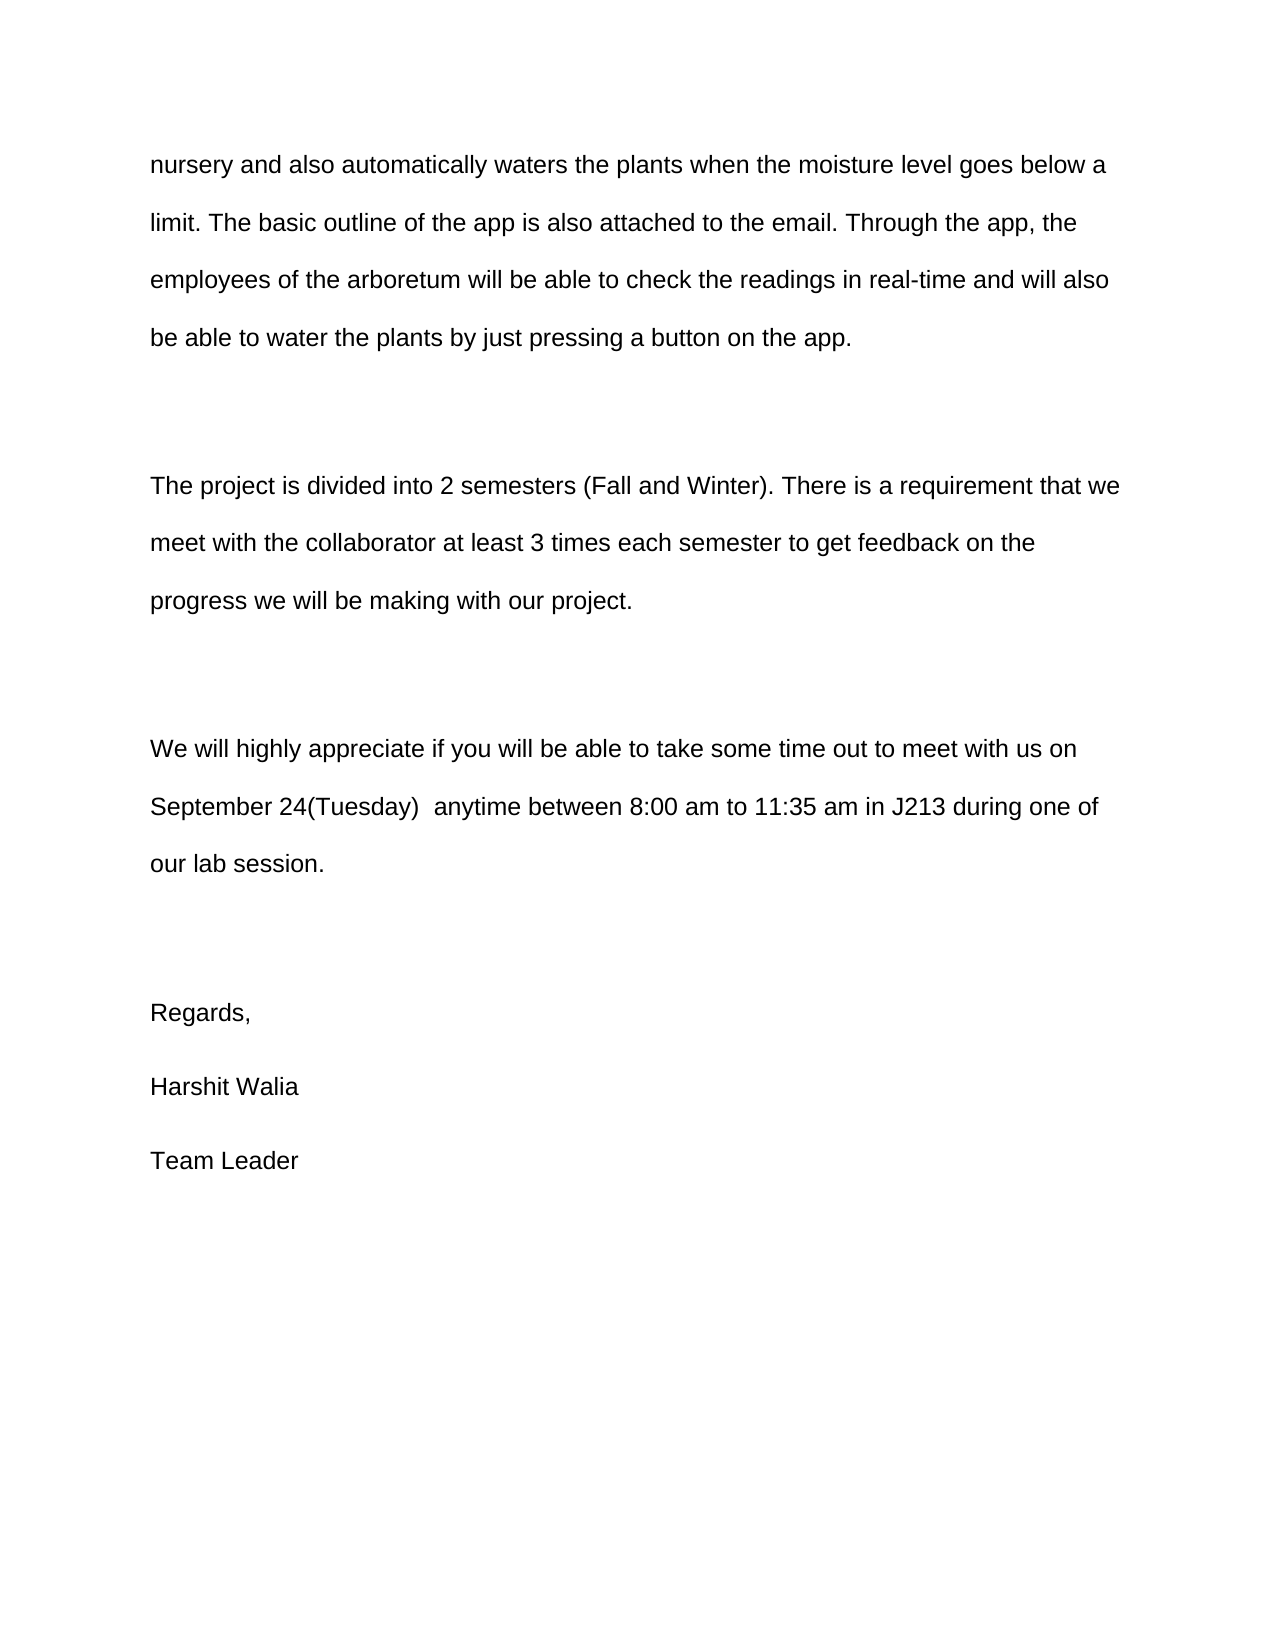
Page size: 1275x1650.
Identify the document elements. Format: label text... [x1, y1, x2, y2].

text Team Leader [150, 1146, 1125, 1174]
text Harshit Walia [150, 1072, 1125, 1100]
text We will highly appreciate if you will be able to take some time out to meet with us on September 24(Tuesday) anytime between 8:00 am to 11:35 am in J213 during one of our lab session. [150, 734, 1125, 878]
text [150, 150, 1125, 351]
text Regards, [150, 997, 1125, 1026]
text The project is divided into 2 semesters (Fall and Winter). There is a requirement that we meet with the collaborator at least 3 times each semester to get feedback on the progress we will be making with our project. [150, 471, 1125, 614]
